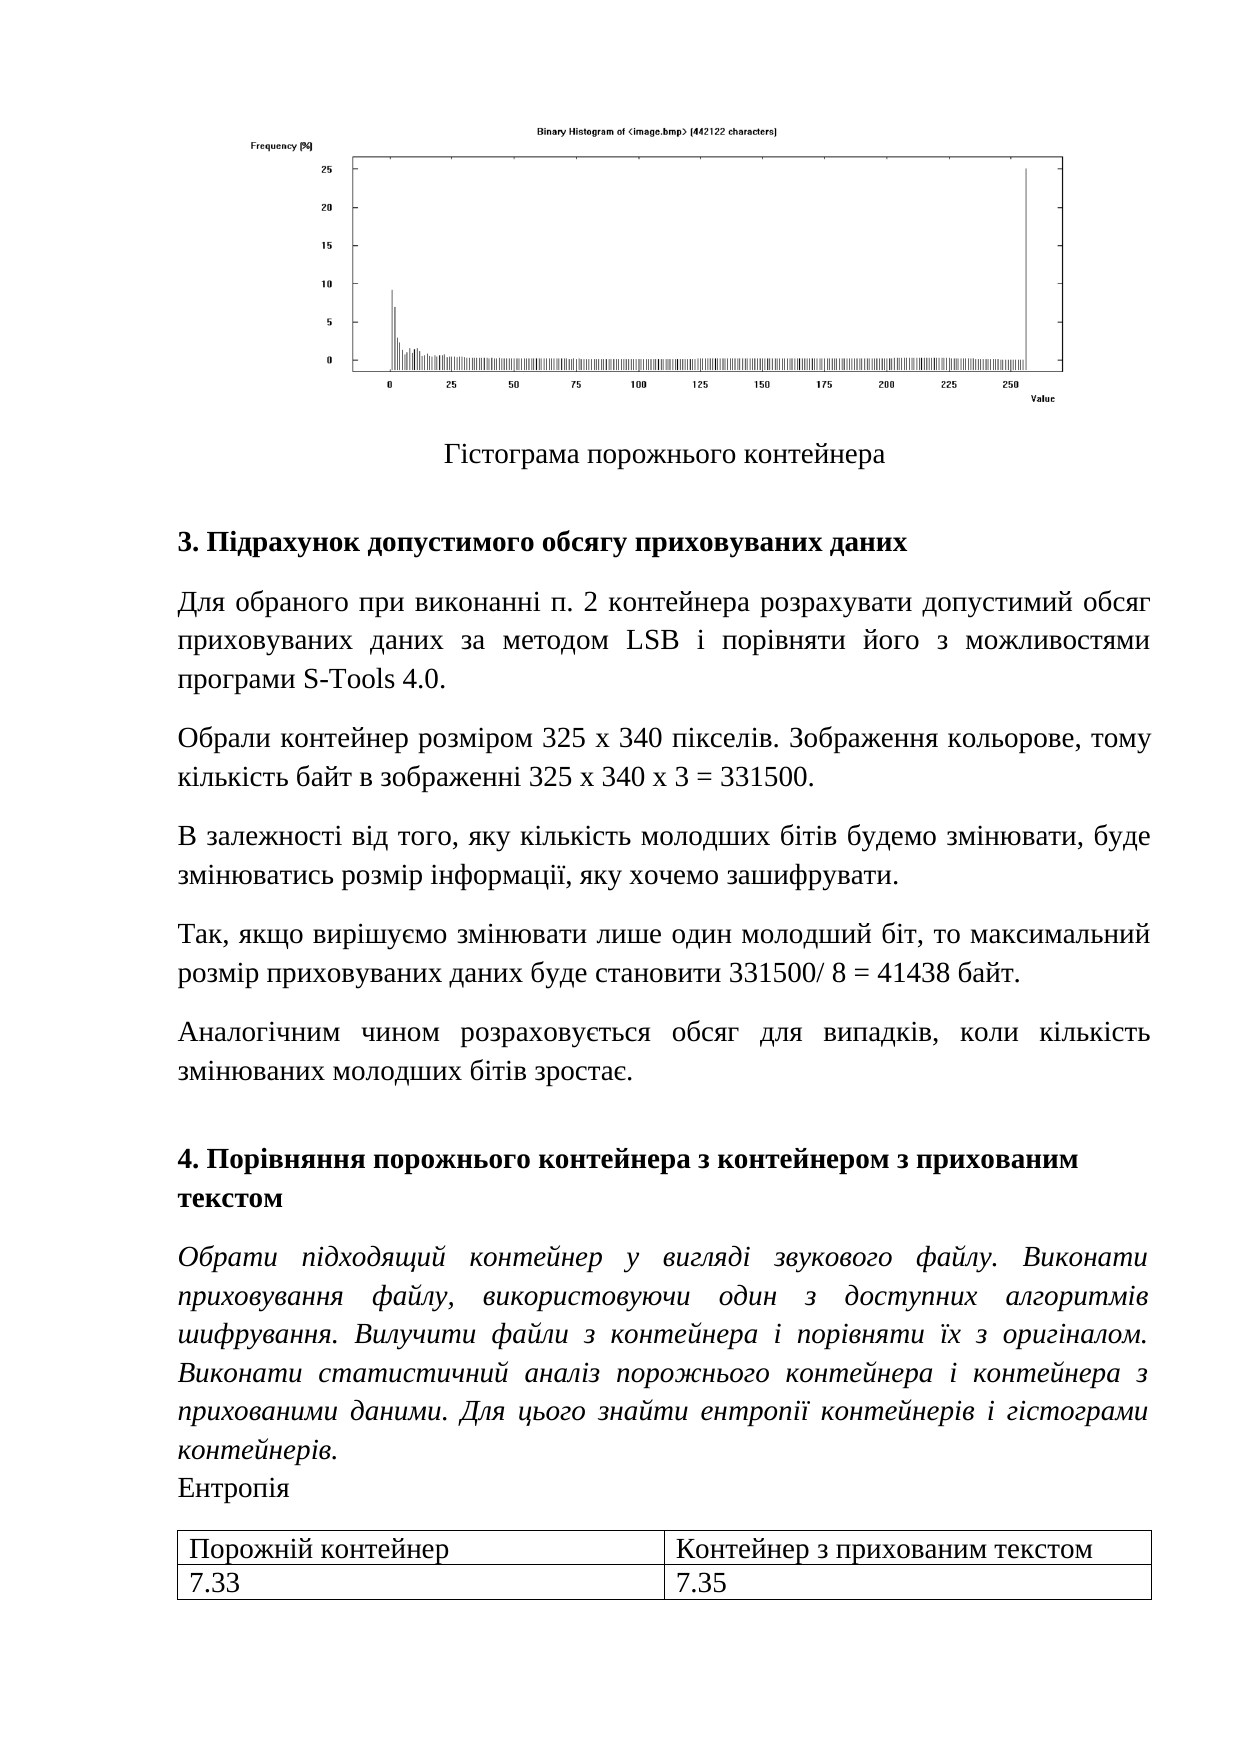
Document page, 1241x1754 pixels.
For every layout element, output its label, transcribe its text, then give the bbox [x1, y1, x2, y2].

table_cell 7.35 [665, 1565, 1151, 1599]
table_cell 7.33 [178, 1565, 664, 1599]
list Ентропія [177, 1470, 1152, 1504]
text В залежності від того, яку кількість молодших бітів будемо змінювати, буде змінюватись розмір інформації, яку хочемо зашифрувати. [177, 818, 1152, 890]
picture [247, 118, 1082, 412]
text Гістограма порожнього контейнера [177, 436, 1152, 469]
text Обрали контейнер розміром 325 х 340 пікселів. Зображення кольорове, тому кількість байт в зображенні 325 x 340 x 3 = 331500. [177, 720, 1152, 792]
list Обрати підходящий контейнер у вигляді звукового файлу. Виконати приховування файлу, використовуючи один з доступних алгоритмів шифрування. Вилучити файли з контейнера і порівняти їх з оригіналом. Виконати статистичний аналіз порожнього контейнера і контейнера з прихованими даними. Для цього знайти ентропії контейнерів і гістограми контейнерів. [177, 1239, 1152, 1465]
text Так, якщо вирішуємо змінювати лише один молодший біт, то максимальний розмір приховуваних даних буде становити 331500/ 8 = 41438 байт. [177, 916, 1152, 988]
subtitle 4. Порівняння порожнього контейнера з контейнером з прихованим текстом [177, 1141, 1152, 1213]
subtitle 3. Підрахунок допустимого обсягу приховуваних даних [177, 524, 1152, 558]
text Для обраного при виконанні п. 2 контейнера розрахувати допустимий обсяг приховуваних даних за методом LSB і порівняти його з можливостями програми S-Tools 4.0. [177, 584, 1152, 694]
table_header Порожній контейнер [178, 1531, 664, 1564]
text Аналогічним чином розраховується обсяг для випадків, коли кількість змінюваних молодших бітів зростає. [177, 1014, 1152, 1086]
table_header Контейнер з прихованим текстом [665, 1531, 1151, 1564]
